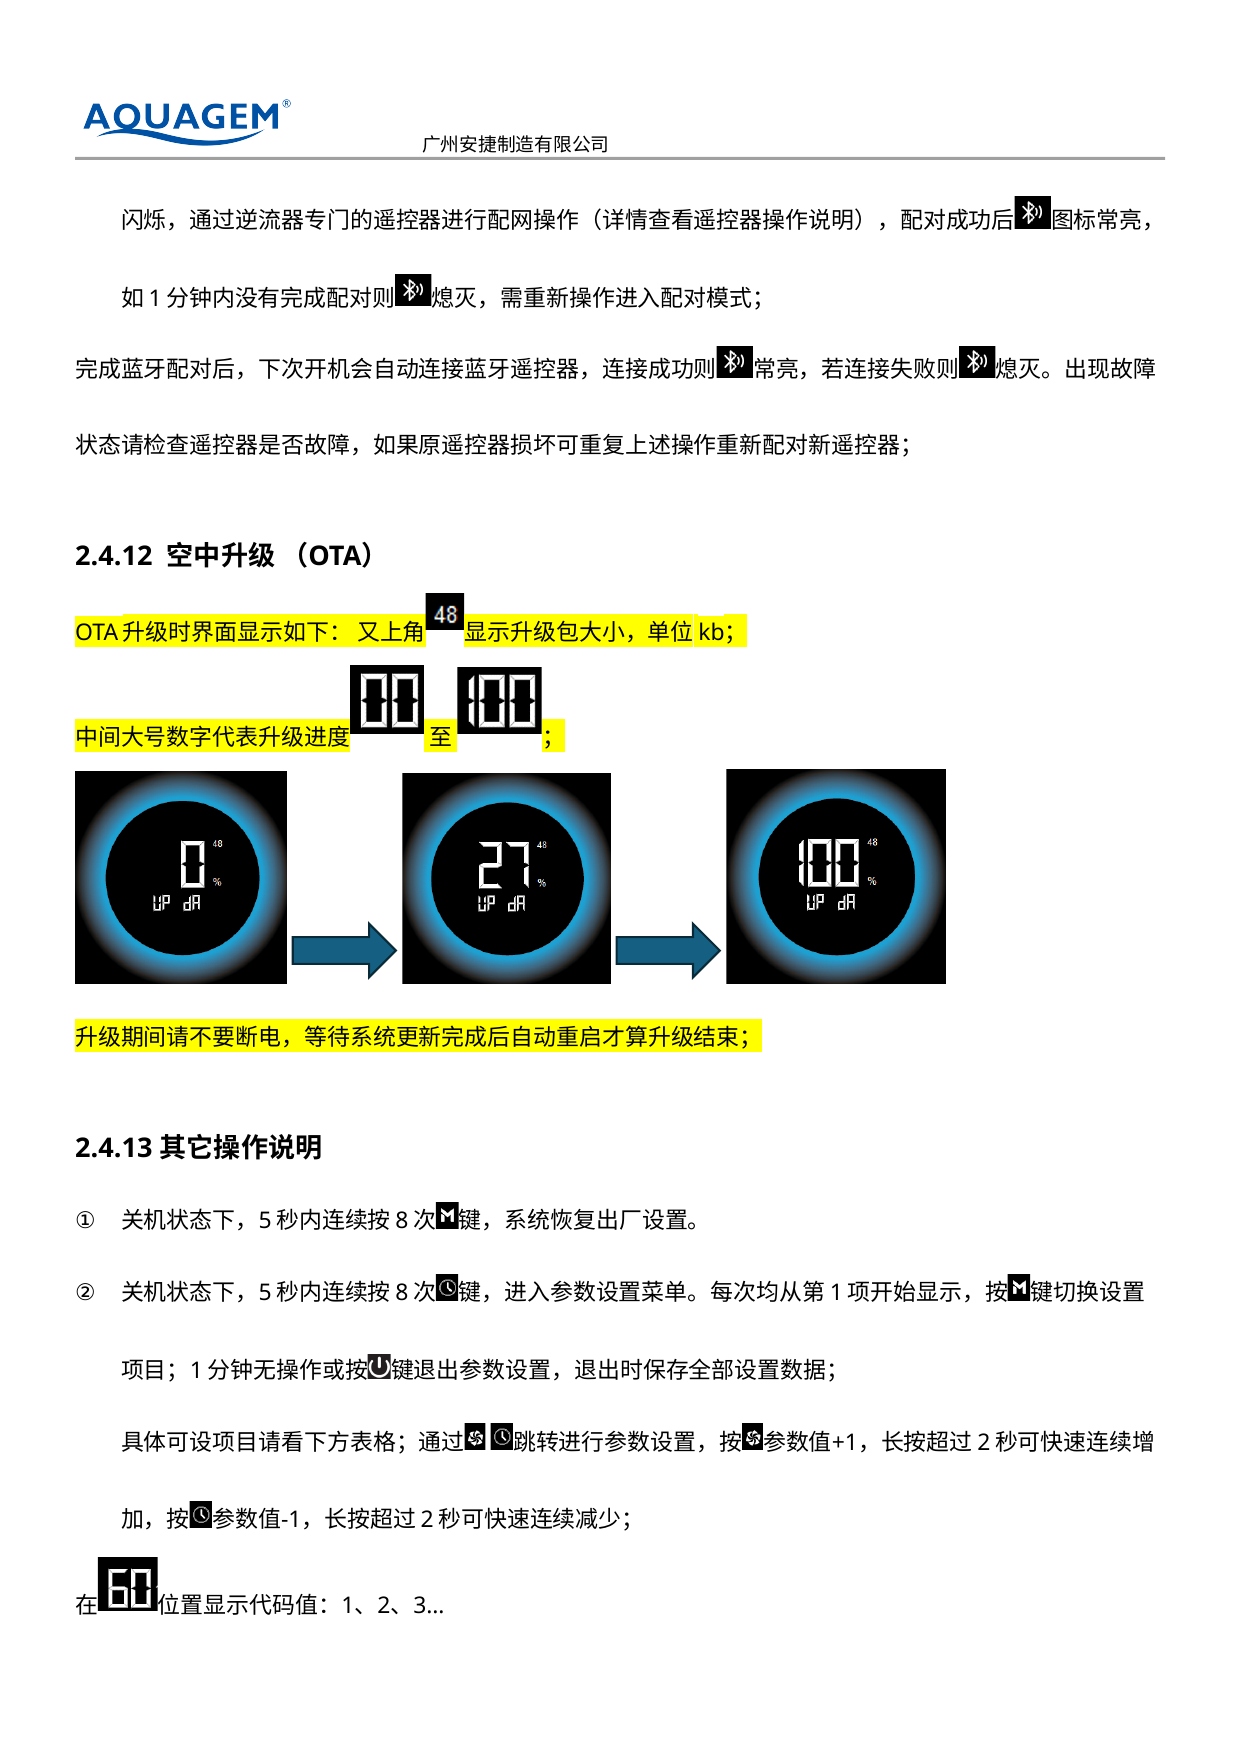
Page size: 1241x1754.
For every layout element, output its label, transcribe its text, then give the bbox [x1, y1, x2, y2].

picture [75, 88, 305, 152]
picture [75, 771, 287, 984]
picture [395, 274, 432, 306]
list 关机状态下，5秒内连续按8次键，进入参数设置菜单。每次均从第1项开始显示，按键切换设置项目；1分钟无操作或按键退出参数设置，退出时保存全部设置数据； [75, 1258, 1165, 1401]
text OTA升级时界面显示如下： 又上角显示升级包大小，单位kb； [75, 594, 1165, 659]
picture [189, 1501, 212, 1528]
picture [464, 1423, 486, 1450]
picture [726, 769, 946, 984]
text 中间大号数字代表升级进度 至 ； [75, 665, 1165, 763]
picture [1014, 196, 1051, 229]
picture [425, 593, 465, 630]
list 蓝牙遥控器配对：系统开机后，同时按 键并保持2秒，进入蓝牙配对模式，此时图标开始缓慢闪烁，通过逆流器专门的遥控器进行配网操作（详情查看遥控器操作说明），配对成功后图标常亮，如1分钟内没有完成配对则熄灭，需重新操作进入配对模式； [75, 183, 1165, 326]
text 升级期间请不要断电，等待系统更新完成后自动重启才算升级结束； [75, 1003, 1165, 1068]
picture [742, 1423, 763, 1450]
picture [435, 1202, 459, 1229]
picture [716, 346, 753, 378]
text 空中升级 （OTA） [75, 521, 1165, 586]
picture [402, 773, 611, 984]
picture [457, 667, 542, 734]
picture [1007, 1274, 1031, 1301]
picture [350, 665, 424, 734]
picture [435, 1274, 459, 1301]
picture [959, 346, 996, 378]
text 具体可设项目请看下方表格；通过 跳转进行参数设置，按参数值+1，长按超过2秒可快速连续增加，按参数值-1，长按超过2秒可快速连续减少； [121, 1408, 1165, 1551]
text 完成蓝牙配对后，下次开机会自动连接蓝牙遥控器，连接成功则常亮，若连接失败则熄灭。出现故障状态请检查遥控器是否故障，如果原遥控器损坏可重复上述操作重新配对新遥控器； [75, 333, 1165, 476]
picture [367, 1354, 391, 1379]
picture [97, 1557, 158, 1611]
text 在位置显示代码值：1、2、3… [75, 1557, 1165, 1622]
list 关机状态下，5秒内连续按8次键，系统恢复出厂设置。 [75, 1186, 1165, 1251]
picture [490, 1423, 513, 1450]
text 其它操作说明 [75, 1113, 1165, 1178]
